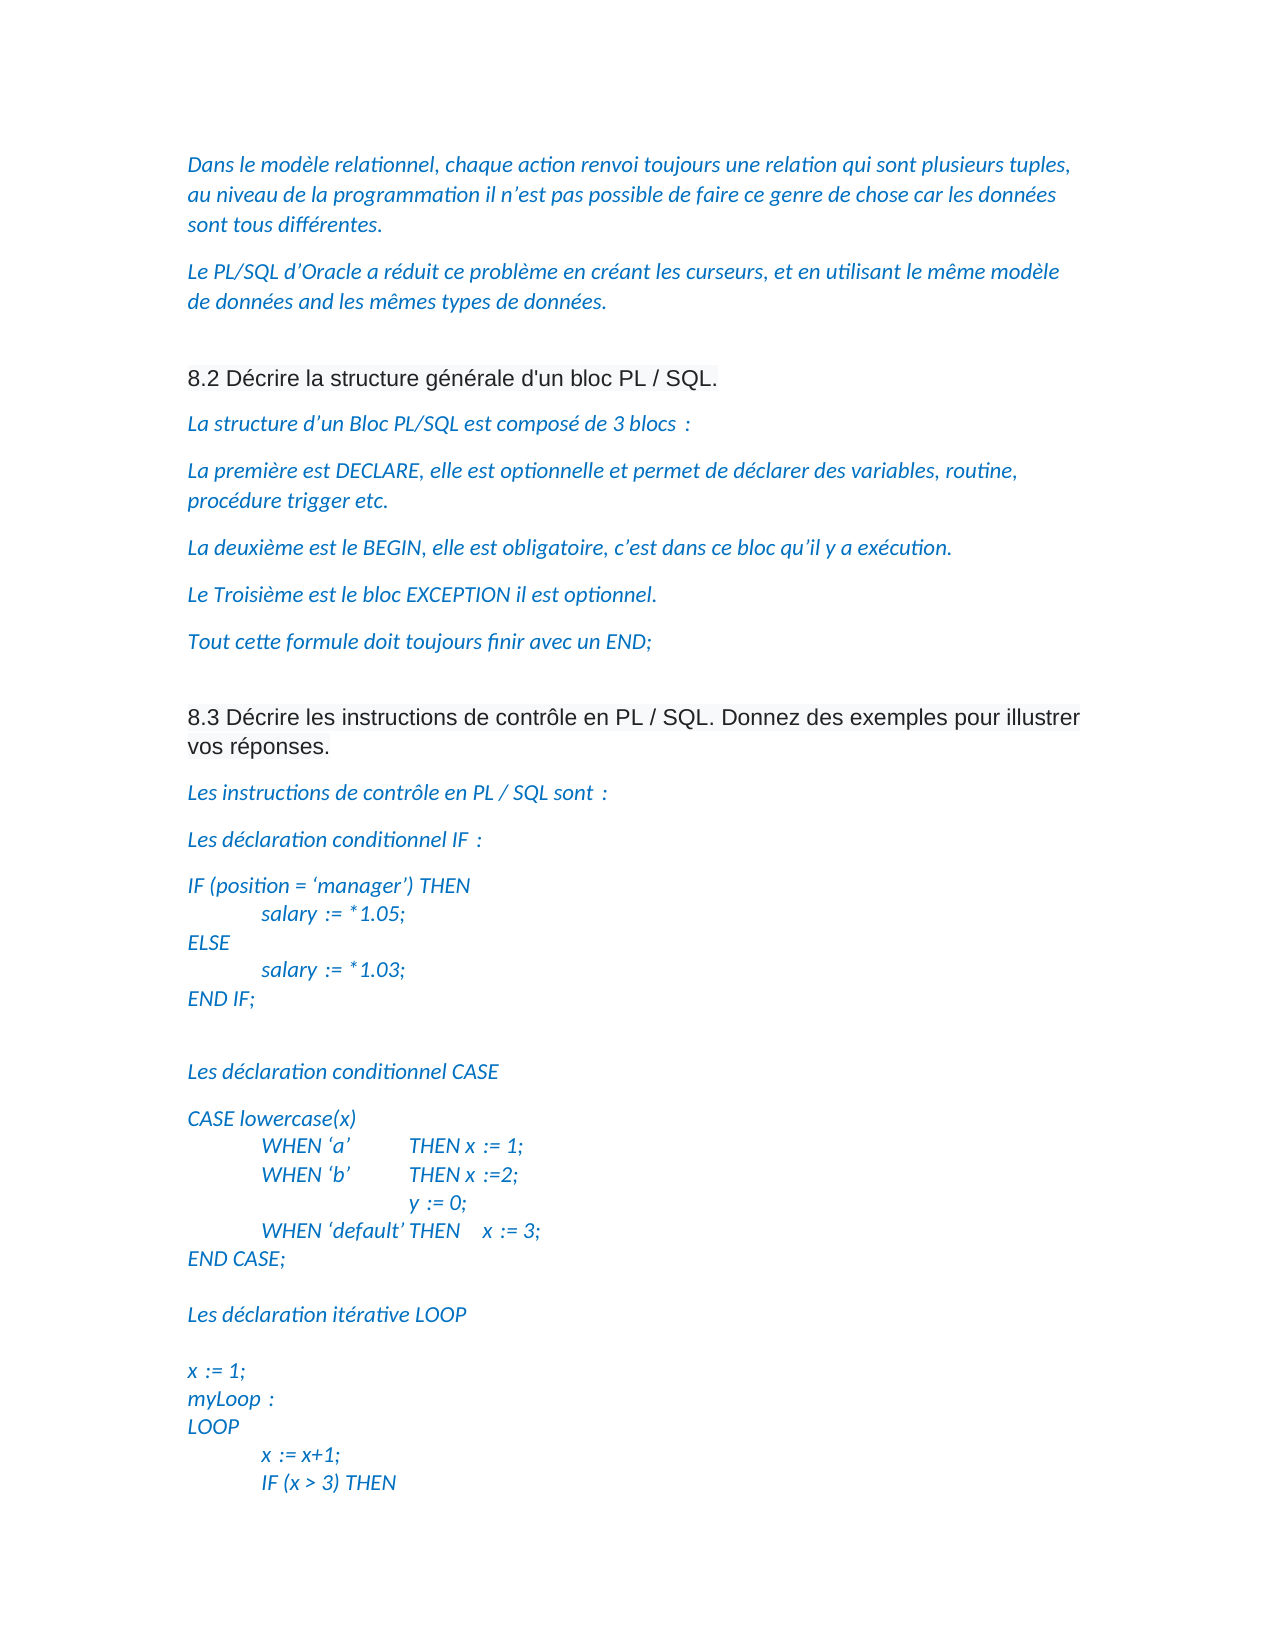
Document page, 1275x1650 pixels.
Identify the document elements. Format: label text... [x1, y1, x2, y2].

text Les instructions de contrôle en PL / SQL sont : [187, 778, 1087, 806]
text myLoop : [187, 1384, 1087, 1412]
text WHEN ‘a’ THEN x := 1; [187, 1132, 1087, 1160]
text Les déclaration conditionnel CASE [187, 1057, 1087, 1085]
text Le Troisième est le bloc EXCEPTION il est optionnel. [187, 580, 1087, 608]
text IF (position = ‘manager’) THEN [187, 872, 1087, 899]
text La première est DECLARE, elle est optionnelle et permet de déclarer des variables, routine, procédure trigger etc. [187, 456, 1087, 515]
text La structure d’un Bloc PL/SQL est composé de 3 blocs : [187, 409, 1087, 438]
text La deuxième est le BEGIN, elle est obligatoire, c’est dans ce bloc qu’il y a exécution. [187, 533, 1087, 562]
text Les déclaration conditionnel IF : [187, 825, 1087, 853]
text END CASE; [187, 1244, 1087, 1272]
text x := 1; [187, 1356, 1087, 1384]
text ELSE [187, 928, 1087, 956]
text salary := *1.05; [187, 899, 1087, 928]
text CASE lowercase(x) [187, 1104, 1087, 1132]
text salary := *1.03; [187, 956, 1087, 984]
text Le PL/SQL d’Oracle a réduit ce problème en créant les curseurs, et en utilisant le même modèle de données and les mêmes types de données. [187, 257, 1087, 316]
text Tout cette formule doit toujours finir avec un END; [187, 627, 1087, 655]
text WHEN ‘b’ THEN x :=2; [187, 1160, 1087, 1188]
text Dans le modèle relationnel, chaque action renvoi toujours une relation qui sont plusieurs tuples, au niveau de la programmation il n’est pas possible de faire ce genre de chose car les données sont tous différentes. [187, 150, 1087, 238]
text LOOP [187, 1412, 1087, 1440]
text y := 0; [187, 1188, 1087, 1216]
text END IF; [187, 984, 1087, 1012]
text 8.3 Décrire les instructions de contrôle en PL / SQL. Donnez des exemples pour illustrer vos réponses. [187, 674, 1087, 759]
text WHEN ‘default’ THEN x := 3; [187, 1216, 1087, 1244]
text Les déclaration itérative LOOP [187, 1300, 1087, 1328]
text IF (x > 3) THEN [187, 1468, 1087, 1496]
text 8.2 Décrire la structure générale d'un bloc PL / SQL. [187, 334, 1087, 391]
text x := x+1; [187, 1440, 1087, 1468]
